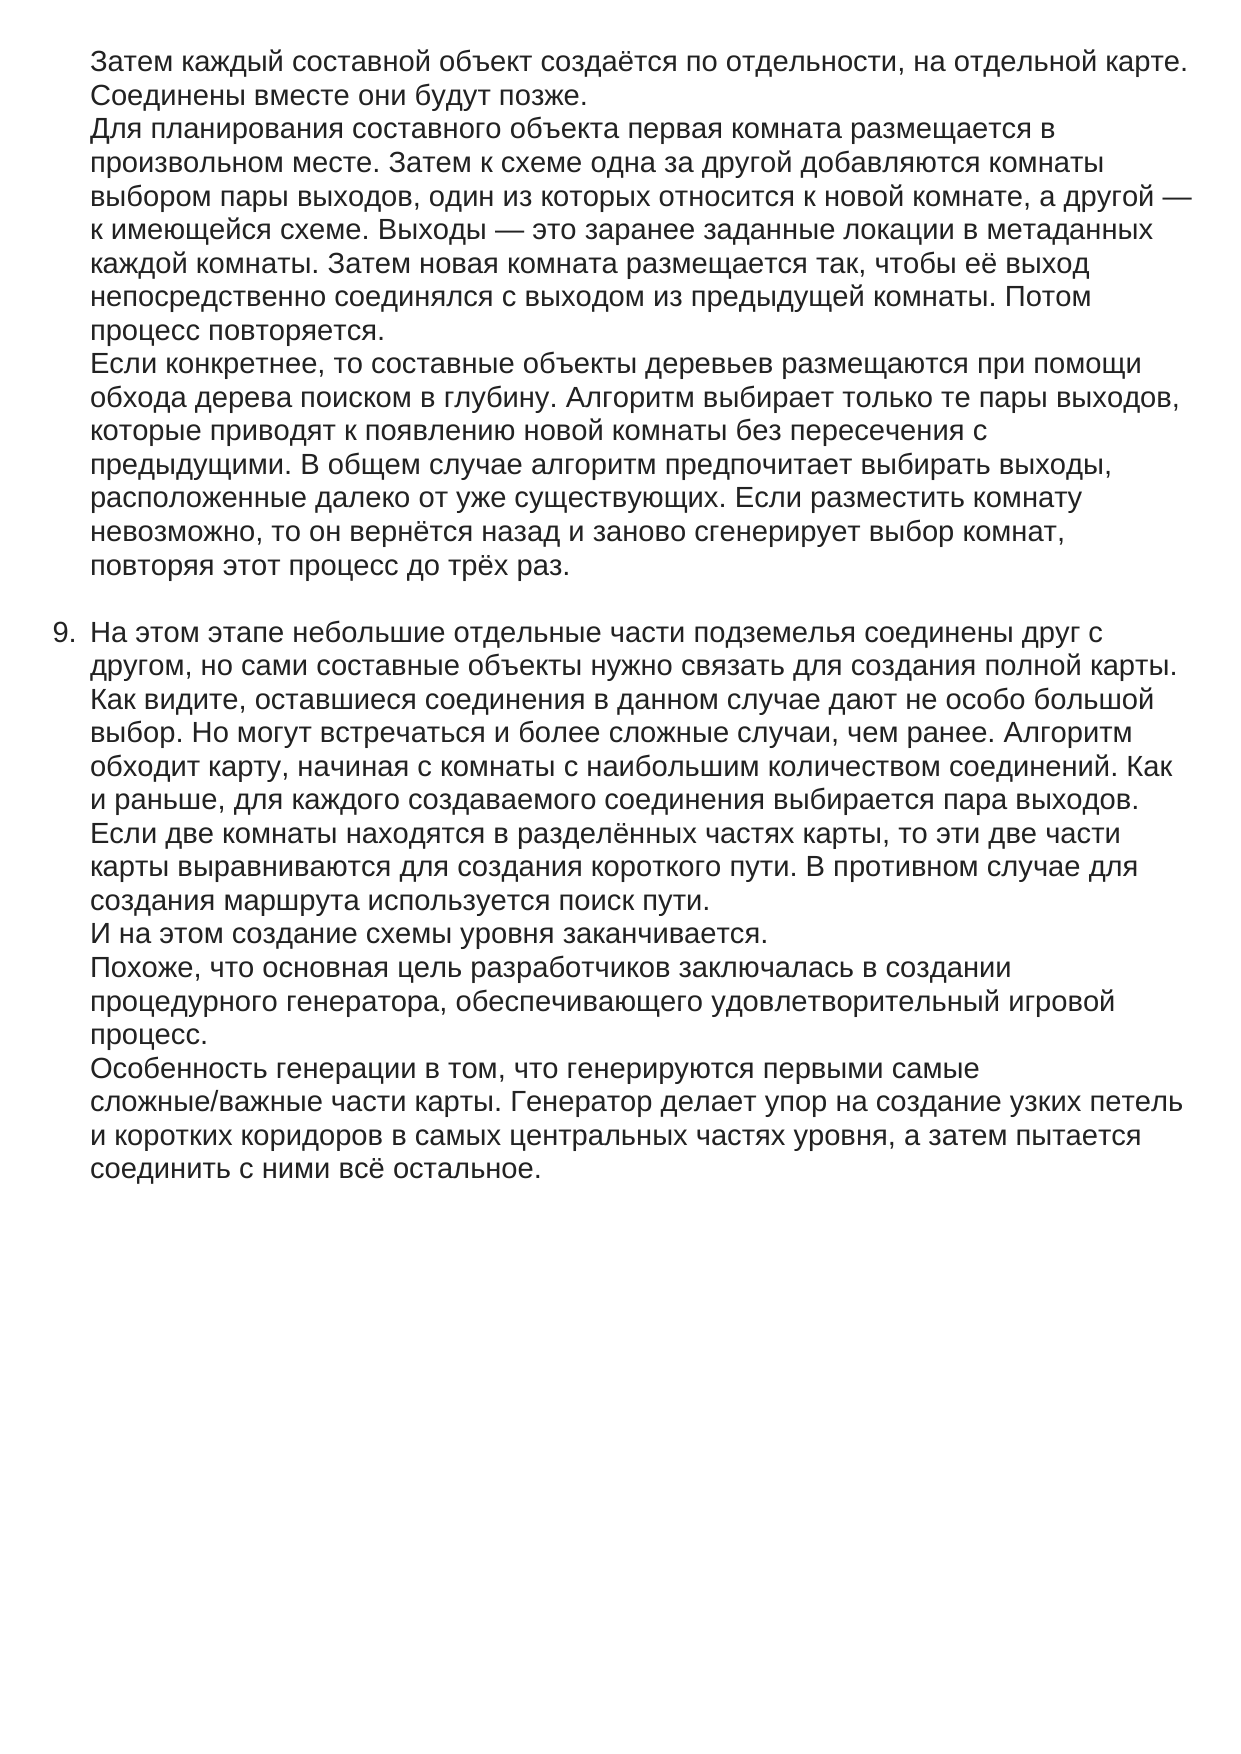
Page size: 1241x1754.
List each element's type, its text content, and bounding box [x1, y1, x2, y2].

list Для планирования составного объекта первая комната размещается в произвольном месте. Затем к схеме одна за другой добавляются комнаты выбором пары выходов, один из которых относится к новой комнате, а другой — к имеющейся схеме. Выходы — это заранее заданные локации в метаданных каждой комнаты. Затем новая комната размещается так, чтобы её выход непосредственно соединялся с выходом из предыдущей комнаты. Потом процесс повторяется. [90, 111, 1196, 346]
list На этом этапе небольшие отдельные части подземелья соединены друг с другом, но сами составные объекты нужно связать для создания полной карты. Как видите, оставшиеся соединения в данном случае дают не особо большой выбор. Но могут встречаться и более сложные случаи, чем ранее. Алгоритм обходит карту, начиная с комнаты с наибольшим количеством соединений. Как и раньше, для каждого создаваемого соединения выбирается пара выходов. Если две комнаты находятся в разделённых частях карты, то эти две части карты выравниваются для создания короткого пути. В противном случае для создания маршрута используется поиск пути. И на этом создание схемы уровня заканчивается. [52, 614, 1196, 950]
list Затем каждый составной объект создаётся по отдельности, на отдельной карте. Соединены вместе они будут позже. [90, 44, 1196, 111]
list Похоже, что основная цель разработчиков заключалась в создании процедурного генератора, обеспечивающего удовлетворительный игровой процесс. Особенность генерации в том, что генерируются первыми самые сложные/важные части карты. Генератор делает упор на создание узких петель и коротких коридоров в самых центральных частях уровня, а затем пытается соединить с ними всё остальное. [90, 950, 1196, 1185]
list Если конкретнее, то составные объекты деревьев размещаются при помощи обхода дерева поиском в глубину. Алгоритм выбирает только те пары выходов, которые приводят к появлению новой комнаты без пересечения с предыдущими. В общем случае алгоритм предпочитает выбирать выходы, расположенные далеко от уже существующих. Если разместить комнату невозможно, то он вернётся назад и заново сгенерирует выбор комнат, повторяя этот процесс до трёх раз. [90, 346, 1196, 581]
